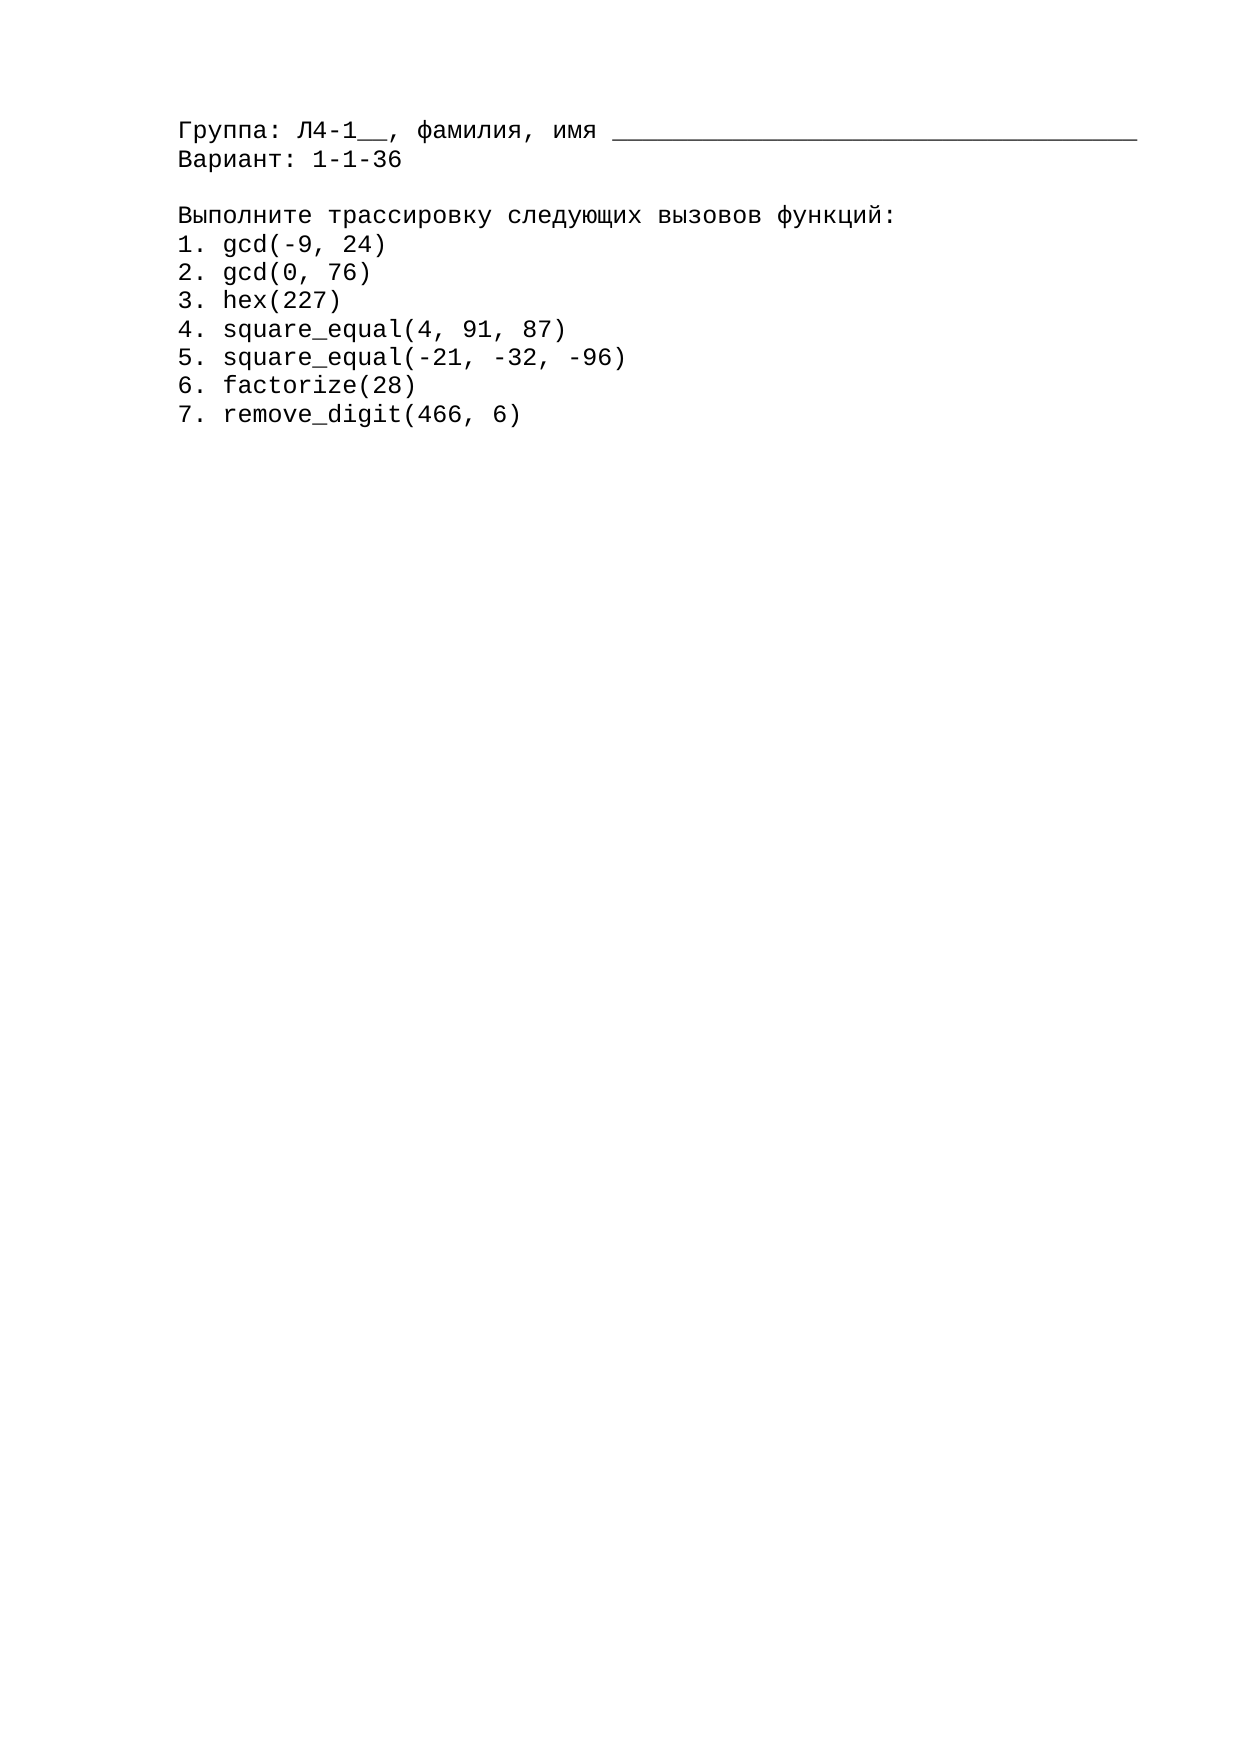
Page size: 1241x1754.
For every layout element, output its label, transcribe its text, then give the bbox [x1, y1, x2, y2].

text 4. square_equal(4, 91, 87) [177, 316, 1152, 345]
text 1. gcd(-9, 24) [177, 231, 1152, 260]
text Выполните трассировку следующих вызовов функций: [177, 203, 1152, 231]
text 6. factorize(28) [177, 373, 1152, 401]
text 3. hex(227) [177, 288, 1152, 316]
text Группа: Л4-1__, фамилия, имя ___________________________________ [177, 118, 1152, 146]
text 2. gcd(0, 76) [177, 260, 1152, 288]
text 5. square_equal(-21, -32, -96) [177, 345, 1152, 373]
text 7. remove_digit(466, 6) [177, 401, 1152, 430]
text Вариант: 1-1-36 [177, 146, 1152, 175]
